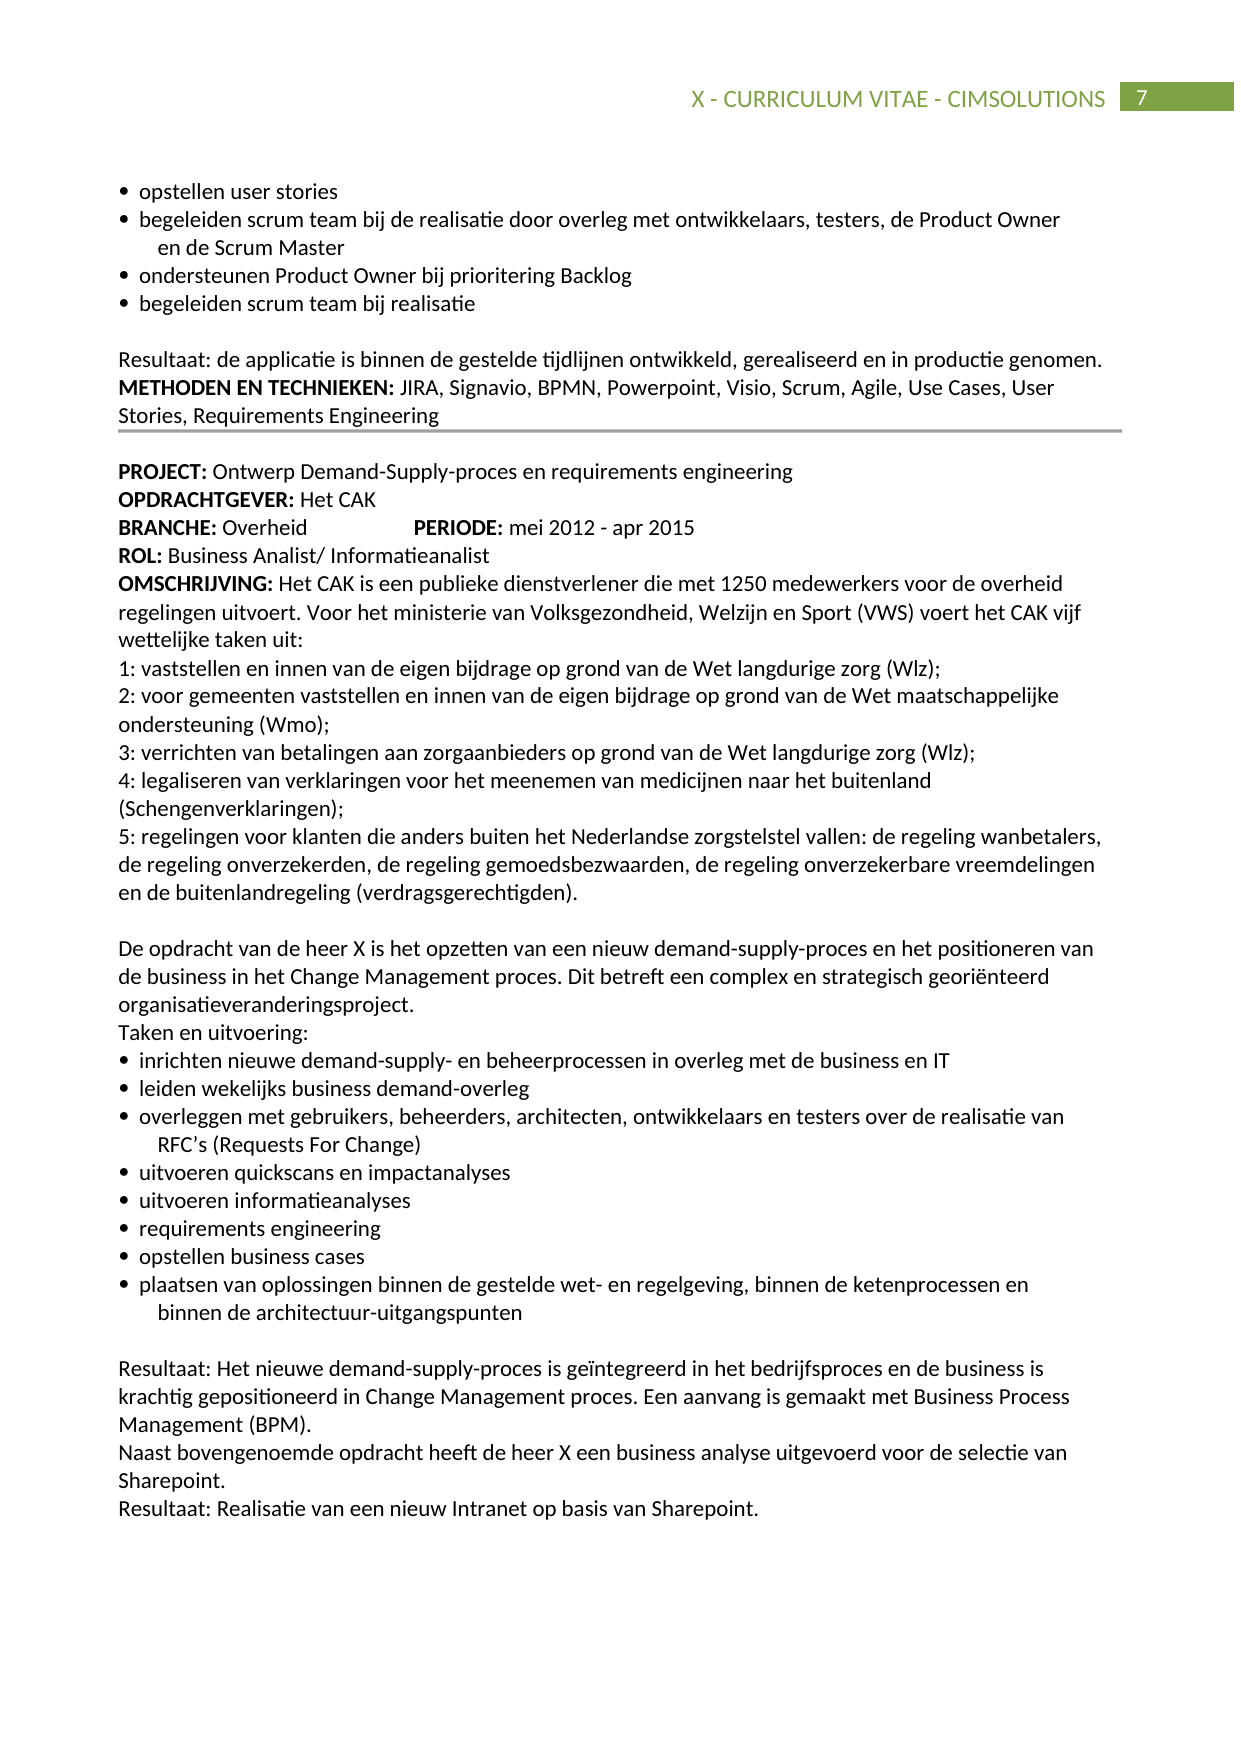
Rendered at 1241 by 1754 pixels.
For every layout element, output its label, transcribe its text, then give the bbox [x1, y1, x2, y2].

text BRANCHE: Overheid PERIODE: mei 2012 - apr 2015 [118, 513, 1122, 542]
list inrichten nieuwe demand-supply- en beheerprocessen in overleg met de business en IT [120, 1046, 1083, 1074]
text De opdracht van de heer X is het opzetten van een nieuw demand-supply-proces en het positioneren van de business in het Change Management proces. Dit betreft een complex en strategisch georiënteerd organisatieveranderingsproject. [118, 934, 1122, 1018]
list uitvoeren quickscans en impactanalyses [120, 1158, 1083, 1186]
list opstellen user stories [120, 177, 1083, 205]
list requirements engineering [120, 1214, 1083, 1242]
text PROJECT: Ontwerp Demand-Supply-proces en requirements engineering [118, 457, 1122, 486]
list begeleiden scrum team bij realisatie [120, 289, 1083, 317]
list overleggen met gebruikers, beheerders, architecten, ontwikkelaars en testers over de realisatie van RFC’s (Requests For Change) [120, 1102, 1083, 1158]
list uitvoeren informatieanalyses [120, 1186, 1083, 1214]
text Resultaat: de applicatie is binnen de gestelde tijdlijnen ontwikkeld, gerealiseerd en in productie genomen. [118, 345, 1122, 373]
text 3: verrichten van betalingen aan zorgaanbieders op grond van de Wet langdurige zorg (Wlz); [118, 738, 1122, 766]
text 1: vaststellen en innen van de eigen bijdrage op grond van de Wet langdurige zorg (Wlz); [118, 654, 1122, 682]
text ROL: Business Analist/ Informatieanalist [118, 542, 1122, 569]
text OPDRACHTGEVER: Het CAK [118, 486, 1122, 513]
list leiden wekelijks business demand-overleg [120, 1074, 1083, 1102]
text 5: regelingen voor klanten die anders buiten het Nederlandse zorgstelstel vallen: de regeling wanbetalers, de regeling onverzekerden, de regeling gemoedsbezwaarden, de regeling onverzekerbare vreemdelingen en de buitenlandregeling (verdragsgerechtigden). [118, 822, 1122, 906]
list begeleiden scrum team bij de realisatie door overleg met ontwikkelaars, testers, de Product Owner en de Scrum Master [120, 205, 1083, 261]
text Naast bovengenoemde opdracht heeft de heer X een business analyse uitgevoerd voor de selectie van Sharepoint. [118, 1438, 1122, 1494]
text OMSCHRIJVING: Het CAK is een publieke dienstverlener die met 1250 medewerkers voor de overheid regelingen uitvoert. Voor het ministerie van Volksgezondheid, Welzijn en Sport (VWS) voert het CAK vijf wettelijke taken uit: [118, 569, 1122, 654]
text 4: legaliseren van verklaringen voor het meenemen van medicijnen naar het buitenland (Schengenverklaringen); [118, 766, 1122, 822]
text METHODEN EN TECHNIEKEN: JIRA, Signavio, BPMN, Powerpoint, Visio, Scrum, Agile, Use Cases, User Stories, Requirements Engineering [118, 373, 1122, 429]
list plaatsen van oplossingen binnen de gestelde wet- en regelgeving, binnen de ketenprocessen en binnen de architectuur-uitgangspunten [120, 1270, 1083, 1326]
text Resultaat: Realisatie van een nieuw Intranet op basis van Sharepoint. [118, 1494, 1122, 1522]
list opstellen business cases [120, 1242, 1083, 1270]
list ondersteunen Product Owner bij prioritering Backlog [120, 261, 1083, 289]
text 2: voor gemeenten vaststellen en innen van de eigen bijdrage op grond van de Wet maatschappelijke ondersteuning (Wmo); [118, 682, 1122, 738]
text Taken en uitvoering: [118, 1018, 1122, 1046]
text Resultaat: Het nieuwe demand-supply-proces is geïntegreerd in het bedrijfsproces en de business is krachtig gepositioneerd in Change Management proces. Een aanvang is gemaakt met Business Process Management (BPM). [118, 1354, 1122, 1438]
